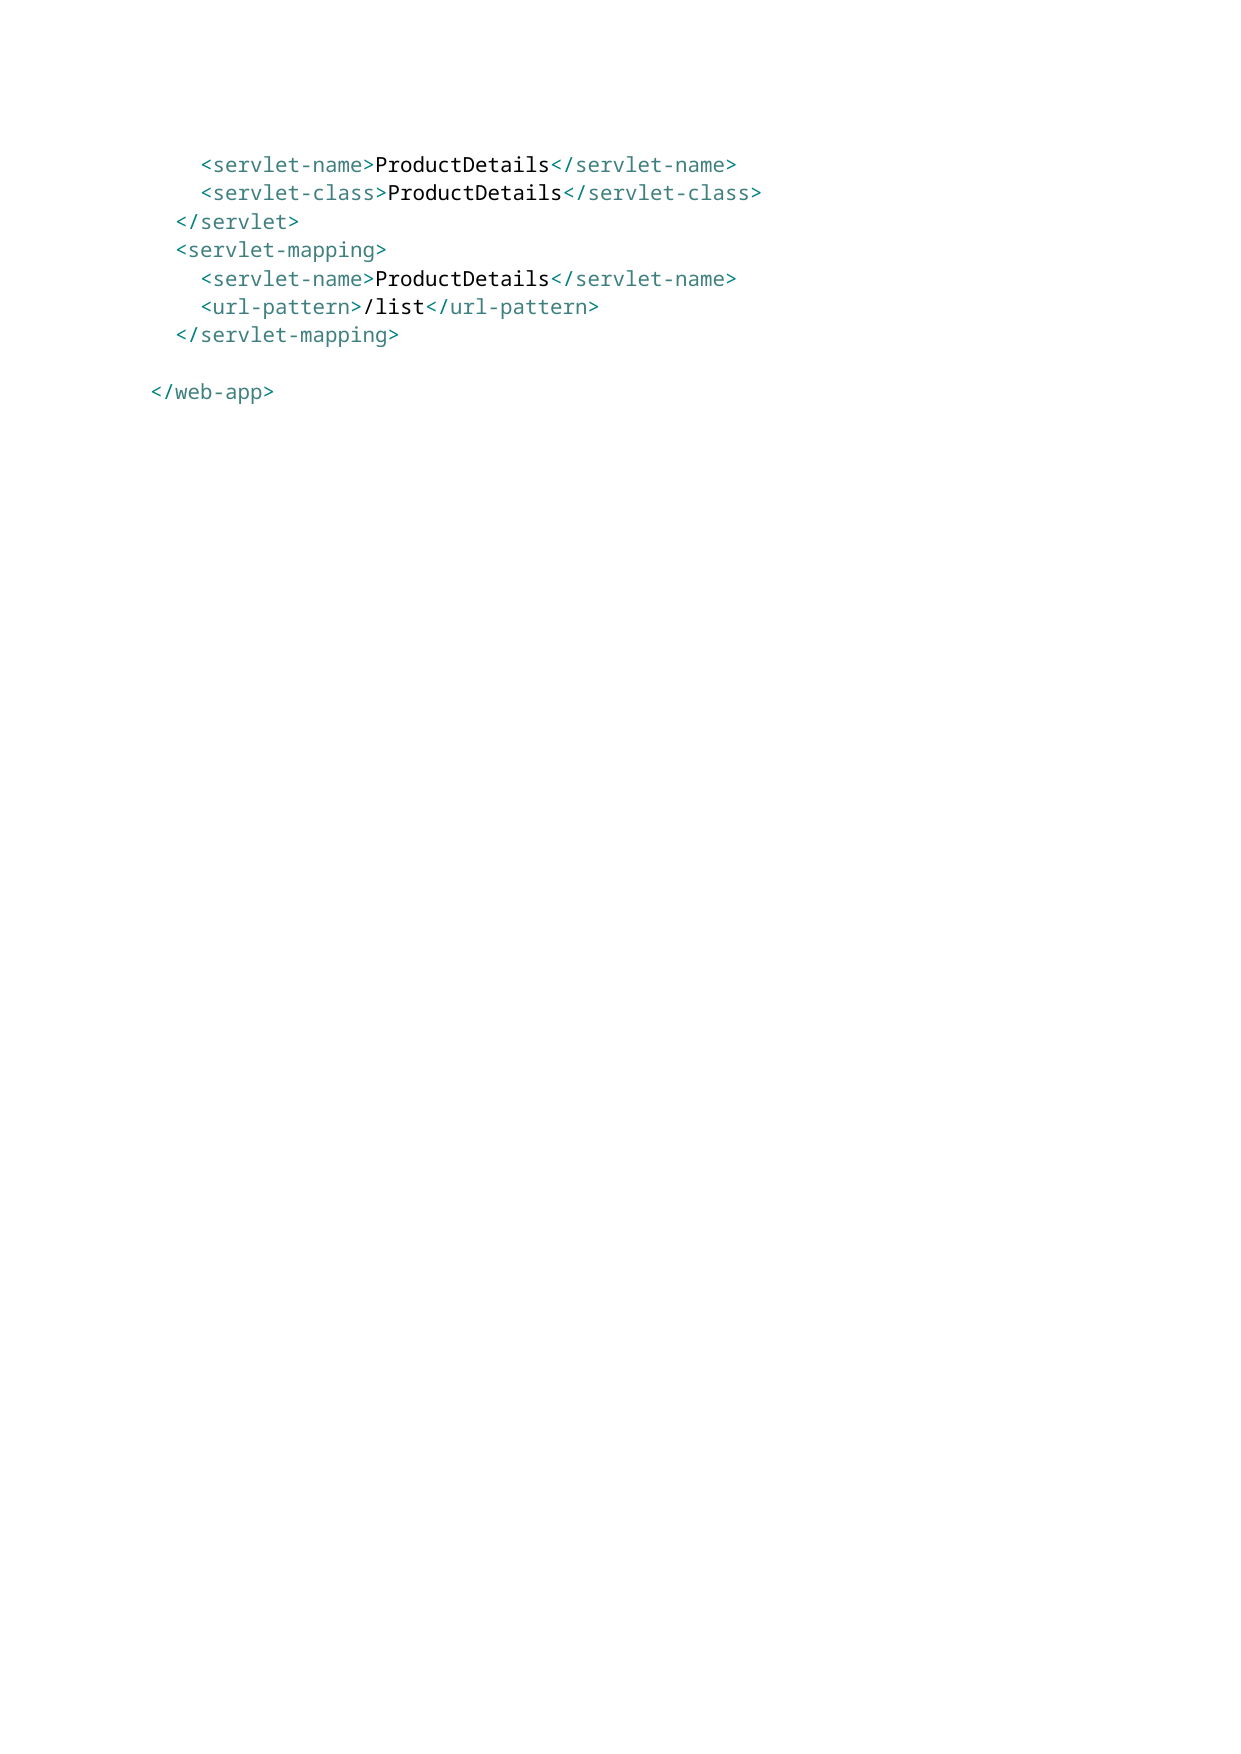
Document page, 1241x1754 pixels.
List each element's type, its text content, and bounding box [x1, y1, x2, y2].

text <url-pattern>/list</url-pattern> [150, 292, 1090, 321]
text </servlet-mapping> [150, 321, 1090, 349]
text </web-app> [150, 377, 1090, 406]
text <servlet-name>ProductDetails</servlet-name> [150, 264, 1090, 292]
text <servlet-name>ProductDetails</servlet-name> [150, 150, 1090, 178]
text </servlet> [150, 207, 1090, 235]
text <servlet-class>ProductDetails</servlet-class> [150, 178, 1090, 207]
text <servlet-mapping> [150, 235, 1090, 264]
